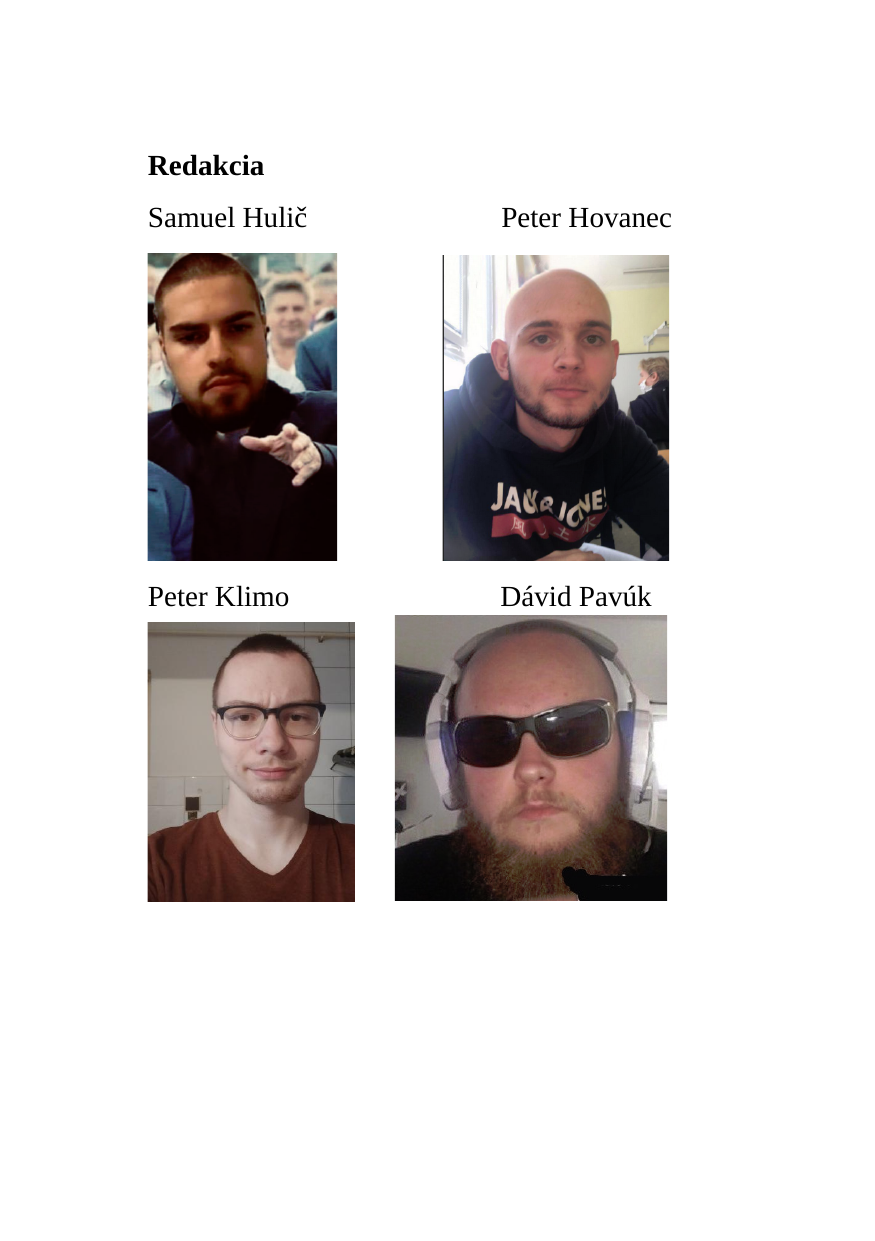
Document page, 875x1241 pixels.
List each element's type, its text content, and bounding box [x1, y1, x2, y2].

picture [147, 622, 355, 902]
picture [147, 253, 338, 561]
text Redakcia [148, 148, 726, 181]
text Samuel Hulič Peter Hovanec [148, 200, 726, 234]
picture [394, 615, 668, 901]
picture [442, 255, 670, 561]
